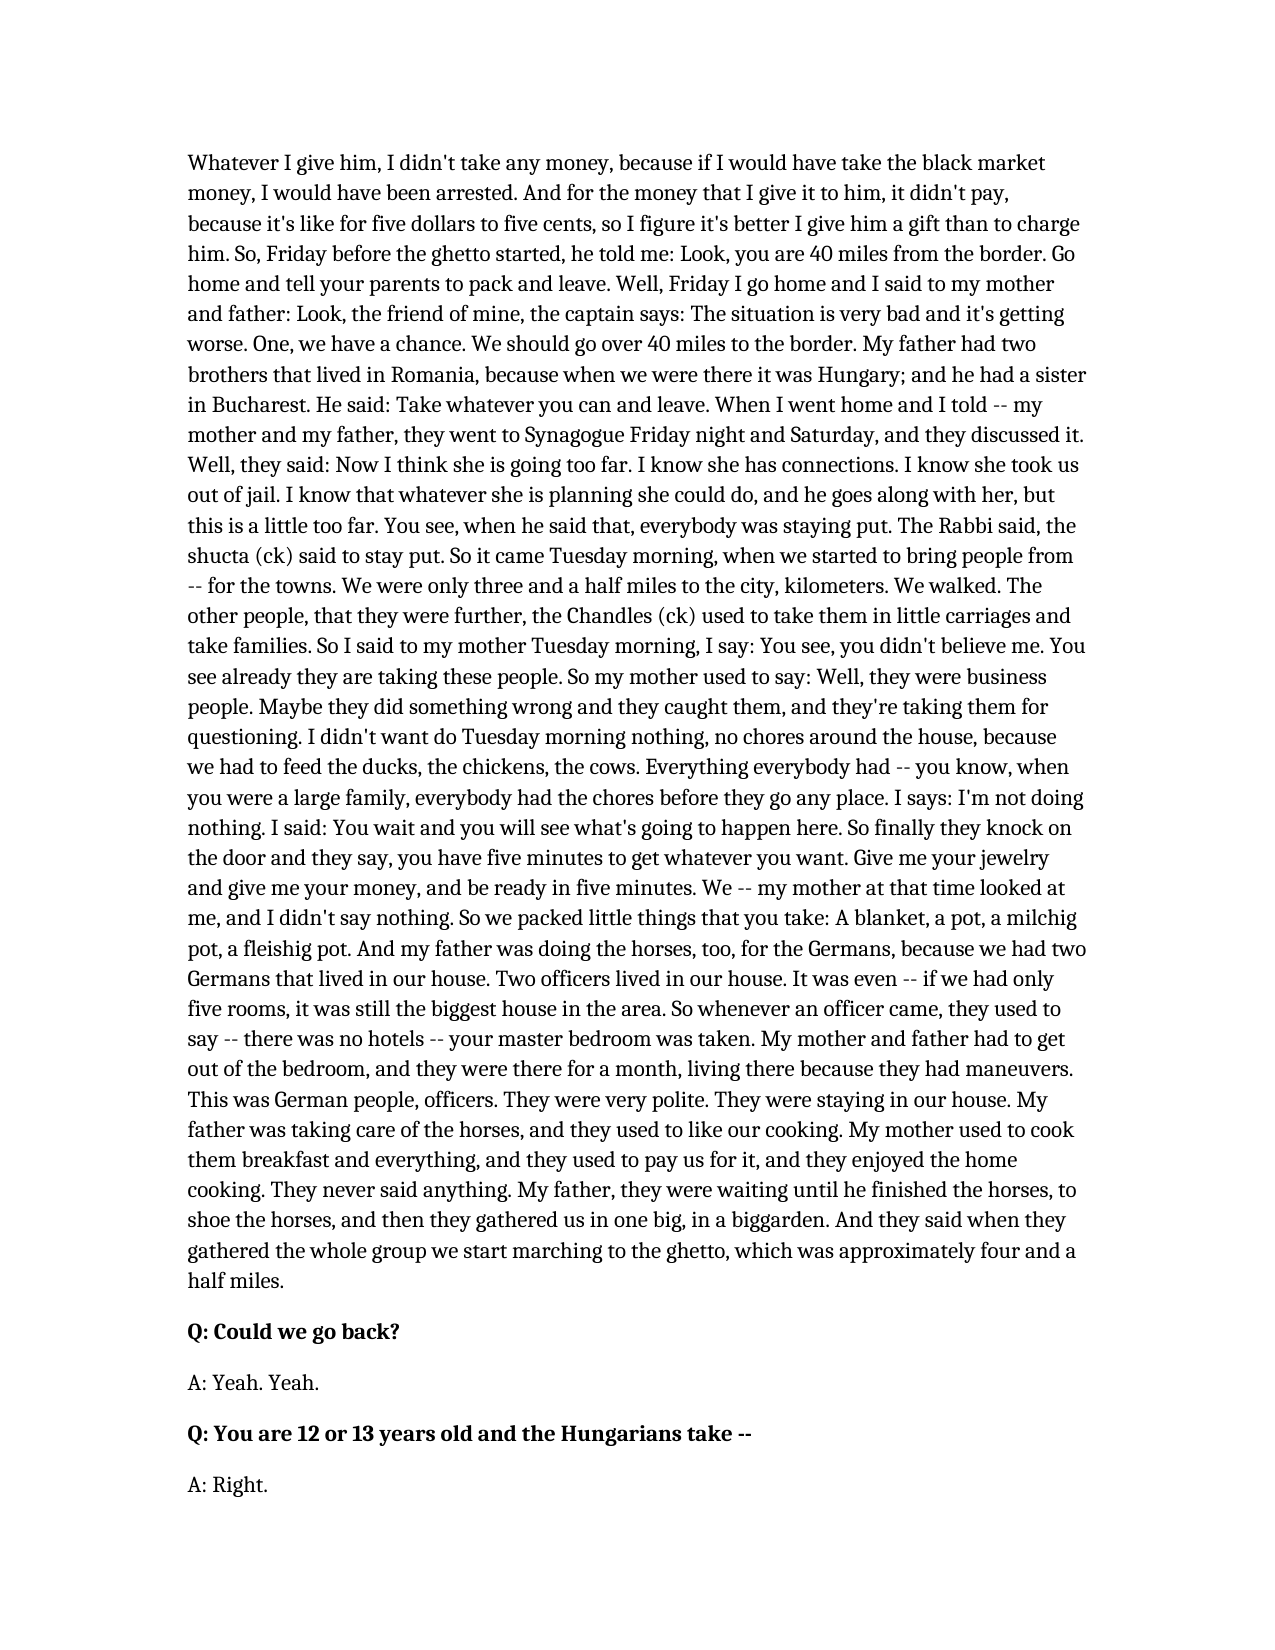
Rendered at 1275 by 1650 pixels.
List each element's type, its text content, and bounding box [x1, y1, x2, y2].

text Q: Could we go back? [187, 1319, 1087, 1345]
text A: Yeah. Yeah. [187, 1370, 1087, 1396]
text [187, 150, 1087, 1294]
text A: Right. [187, 1472, 1087, 1498]
text Q: You are 12 or 13 years old and the Hungarians take -- [187, 1421, 1087, 1447]
